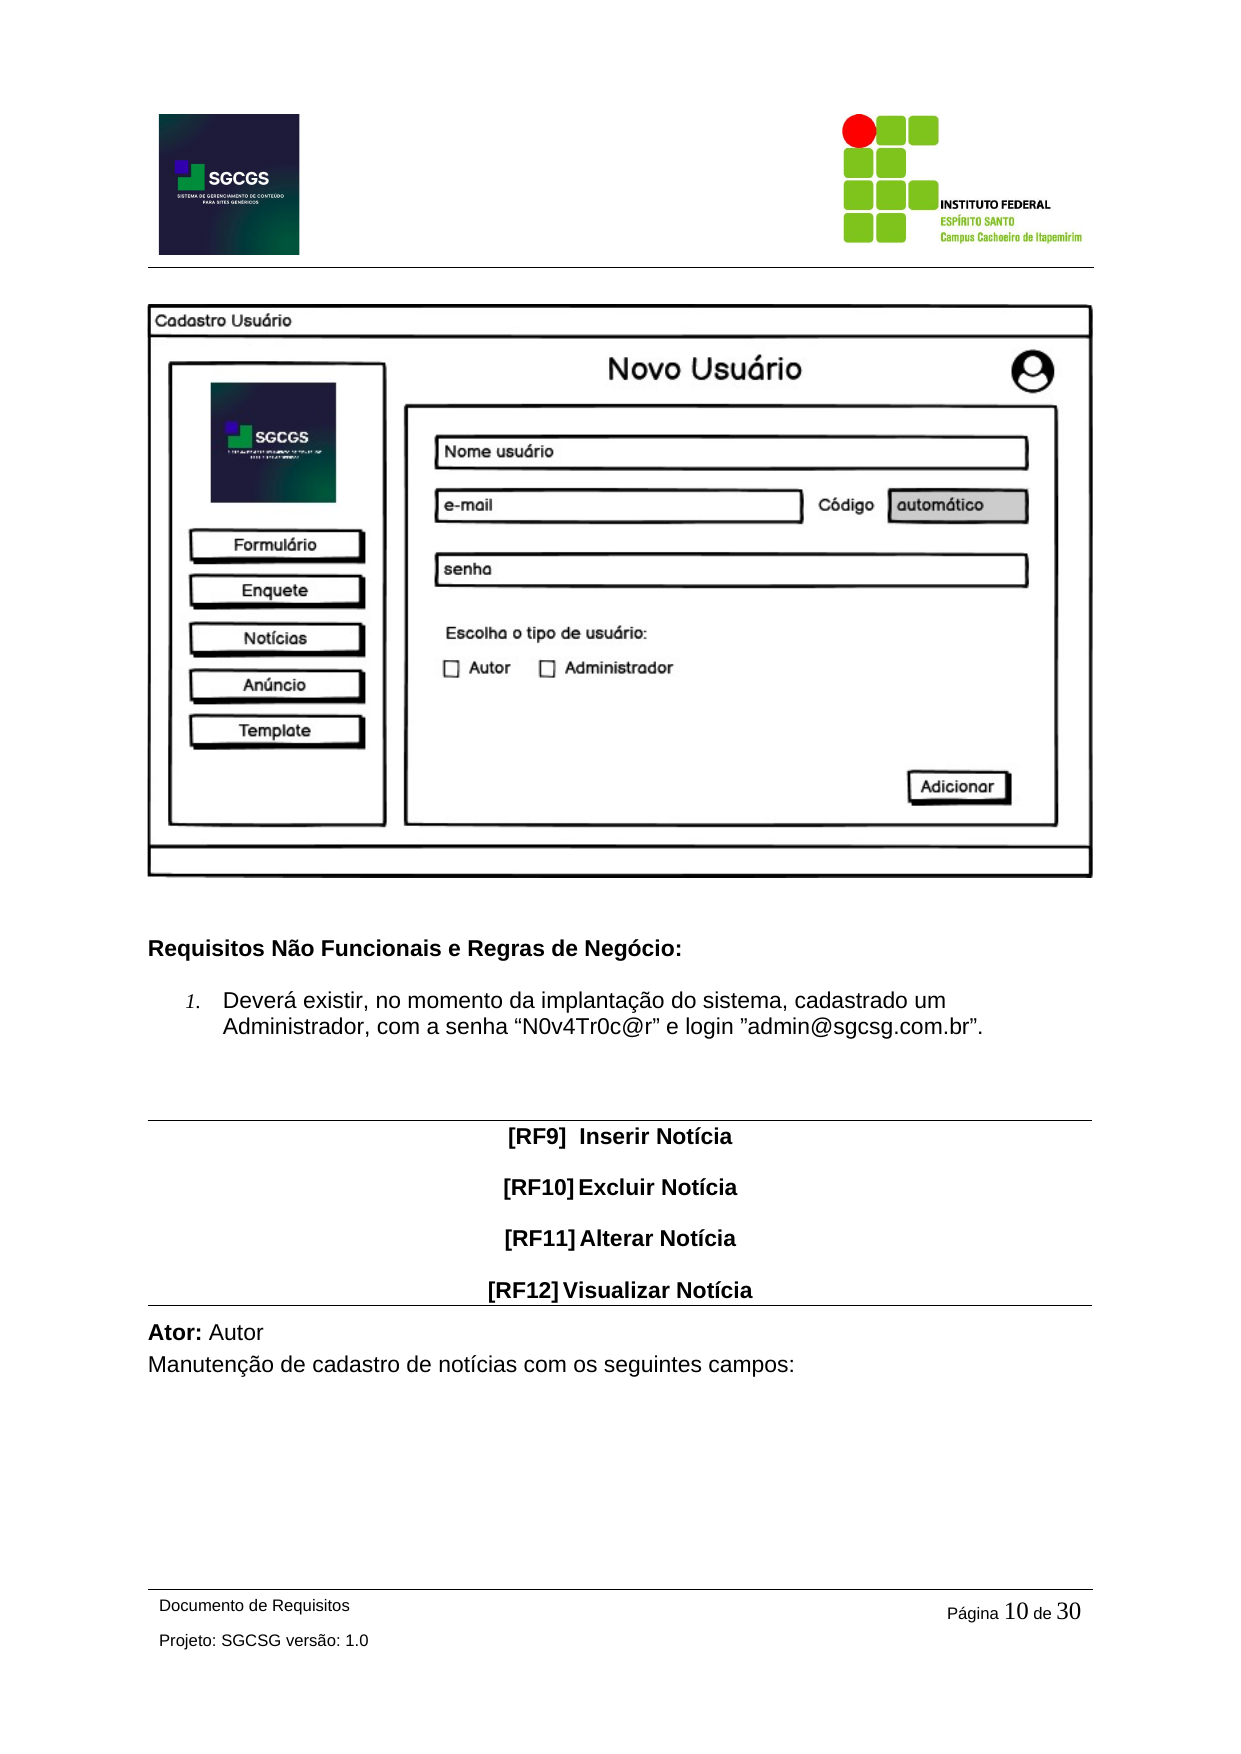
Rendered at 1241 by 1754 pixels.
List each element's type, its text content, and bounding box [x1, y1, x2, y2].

text Manutenção de cadastro de notícias com os seguintes campos: [148, 1351, 1092, 1378]
text Ator: Autor [148, 1319, 1092, 1345]
picture [147, 304, 1093, 878]
list Alterar Notícia [148, 1222, 1092, 1252]
list Visualizar Notícia [148, 1273, 1092, 1305]
list Deverá existir, no momento da implantação do sistema, cadastrado um Administrador, com a senha “N0v4Tr0c@r” e login ”admin@sgcsg.com.br”. [185, 987, 1092, 1068]
picture [842, 114, 1083, 245]
picture [158, 114, 300, 255]
list Inserir Notícia [148, 1121, 1092, 1149]
list Excluir Notícia [148, 1171, 1092, 1200]
text Requisitos Não Funcionais e Regras de Negócio: [148, 935, 1092, 962]
